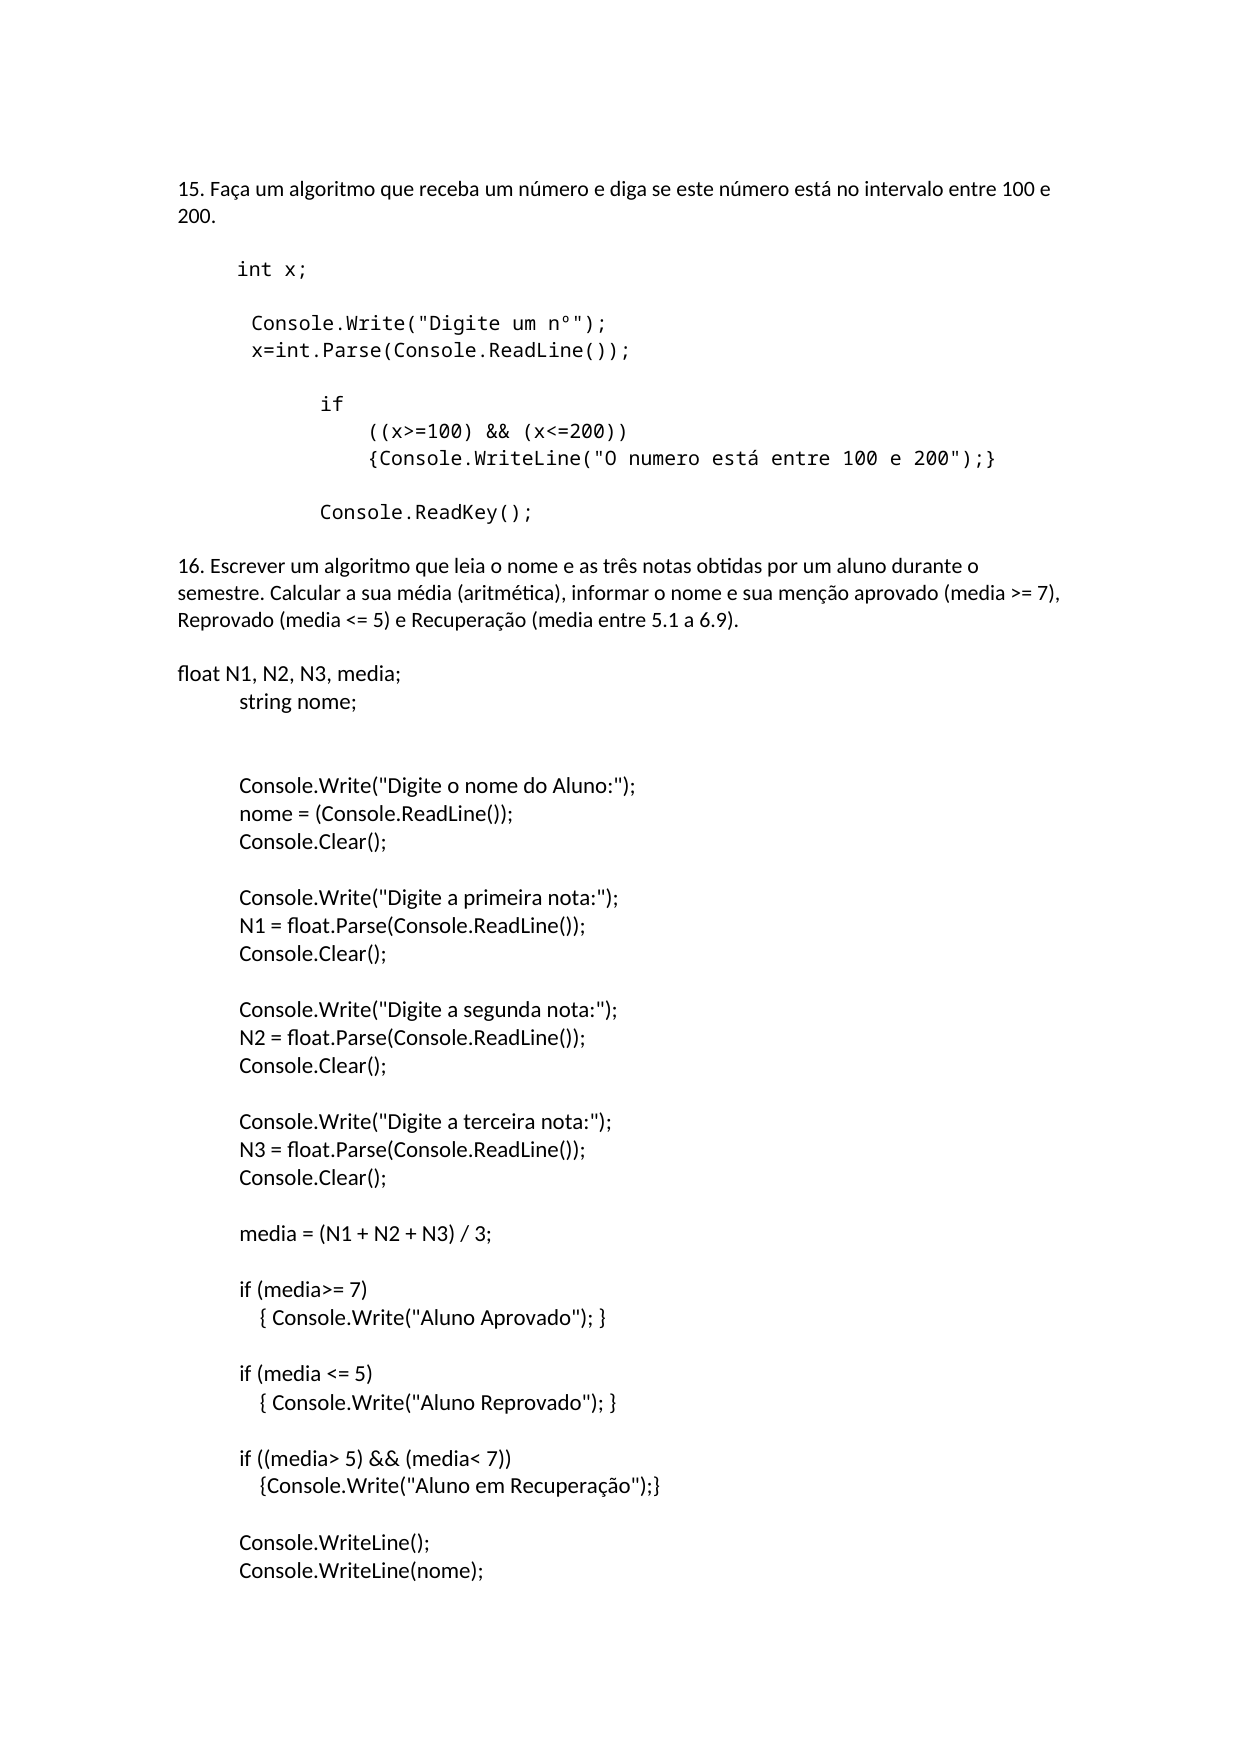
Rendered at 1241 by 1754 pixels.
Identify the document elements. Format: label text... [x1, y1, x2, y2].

text ((x>=100) && (x<=200)) [177, 417, 1063, 444]
text Console.Write("Digite a primeira nota:"); [177, 883, 1063, 911]
text { Console.Write("Aluno Aprovado"); } [177, 1303, 1063, 1332]
text Console.Clear(); [177, 827, 1063, 855]
text Console.WriteLine(nome); [177, 1556, 1063, 1584]
text N2 = float.Parse(Console.ReadLine()); [177, 1023, 1063, 1051]
text 16. Escrever um algoritmo que leia o nome e as três notas obtidas por um aluno durante o semestre. Calcular a sua média (aritmética), informar o nome e sua menção aprovado (media >= 7), Reprovado (media <= 5) e Recuperação (media entre 5.1 a 6.9). [177, 552, 1063, 632]
text if ((media> 5) && (media< 7)) [177, 1444, 1063, 1472]
text if (media <= 5) [177, 1359, 1063, 1388]
text N3 = float.Parse(Console.ReadLine()); [177, 1135, 1063, 1163]
text Console.WriteLine(); [177, 1528, 1063, 1556]
text if (media>= 7) [177, 1276, 1063, 1303]
text if [177, 391, 1063, 417]
text string nome; [177, 687, 1063, 715]
text Console.Clear(); [177, 1051, 1063, 1079]
text N1 = float.Parse(Console.ReadLine()); [177, 911, 1063, 939]
text Console.Write("Digite um nº"); [177, 309, 1063, 337]
text Console.Clear(); [177, 1163, 1063, 1191]
text int x; [177, 256, 1063, 283]
text Console.Write("Digite a terceira nota:"); [177, 1107, 1063, 1135]
text Console.Clear(); [177, 939, 1063, 967]
text {Console.Write("Aluno em Recuperação");} [177, 1472, 1063, 1500]
text float N1, N2, N3, media; [177, 659, 1063, 687]
text 15. Faça um algoritmo que receba um número e diga se este número está no intervalo entre 100 e 200. [177, 176, 1063, 229]
text Console.Write("Digite o nome do Aluno:"); [177, 771, 1063, 799]
text Console.ReadKey(); [177, 498, 1063, 525]
text nome = (Console.ReadLine()); [177, 799, 1063, 827]
text Console.Write("Digite a segunda nota:"); [177, 995, 1063, 1023]
text x=int.Parse(Console.ReadLine()); [177, 337, 1063, 363]
text media = (N1 + N2 + N3) / 3; [177, 1219, 1063, 1247]
text {Console.WriteLine("O numero está entre 100 e 200");} [177, 444, 1063, 471]
text { Console.Write("Aluno Reprovado"); } [177, 1388, 1063, 1416]
